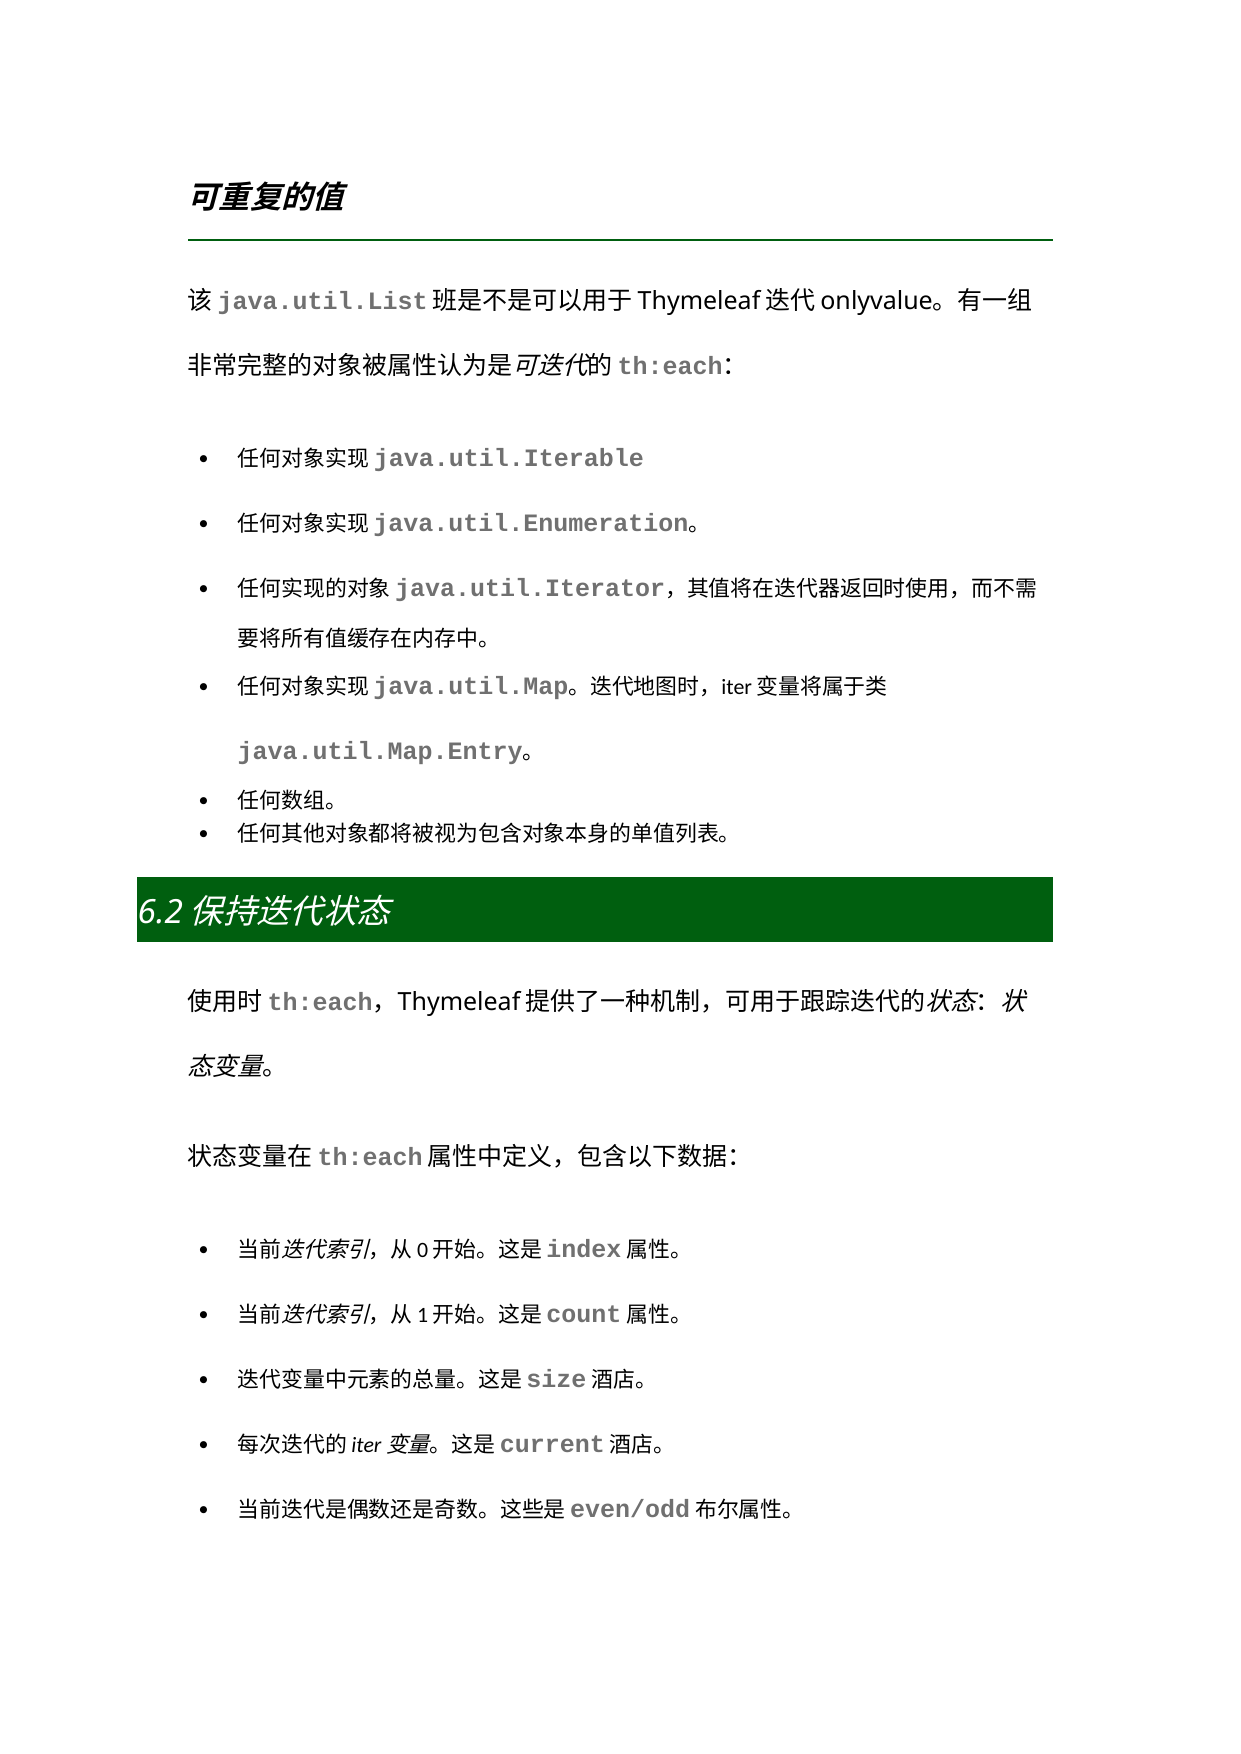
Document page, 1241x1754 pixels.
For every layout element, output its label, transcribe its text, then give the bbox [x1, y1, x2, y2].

list 任何对象实现java.util.Enumeration。 [200, 490, 1053, 555]
subtitle 6.2保持迭代状态 [137, 877, 1053, 942]
list 任何实现的对象java.util.Iterator，其值将在迭代器返回时使用，而不需要将所有值缓存在内存中。 [200, 555, 1053, 653]
list 迭代变量中元素的总量。这是size酒店。 [200, 1346, 1053, 1411]
text 该java.util.List班是不是可以用于Thymeleaf迭代onlyvalue。有一组非常完整的对象被属性认为是可迭代的th:each： [187, 266, 1053, 396]
subtitle 可重复的值 [187, 162, 1053, 241]
list 当前迭代是偶数还是奇数。这些是even/odd布尔属性。 [200, 1476, 1053, 1541]
list 任何其他对象都将被视为包含对象本身的单值列表。 [200, 815, 1053, 848]
list 任何对象实现java.util.Map。迭代地图时，iter变量将属于类java.util.Map.Entry。 [200, 653, 1053, 783]
list 每次迭代的iter变量。这是current酒店。 [200, 1411, 1053, 1476]
list 任何数组。 [200, 783, 1053, 815]
text 状态变量在th:each属性中定义，包含以下数据： [187, 1122, 1053, 1187]
list 当前迭代索引，从0开始。这是index属性。 [200, 1216, 1053, 1281]
list 任何对象实现 java.util.Iterable [200, 425, 1053, 490]
text 使用时th:each，Thymeleaf提供了一种机制，可用于跟踪迭代的状态：状态变量。 [187, 967, 1053, 1097]
list 当前迭代索引，从1开始。这是count属性。 [200, 1281, 1053, 1346]
